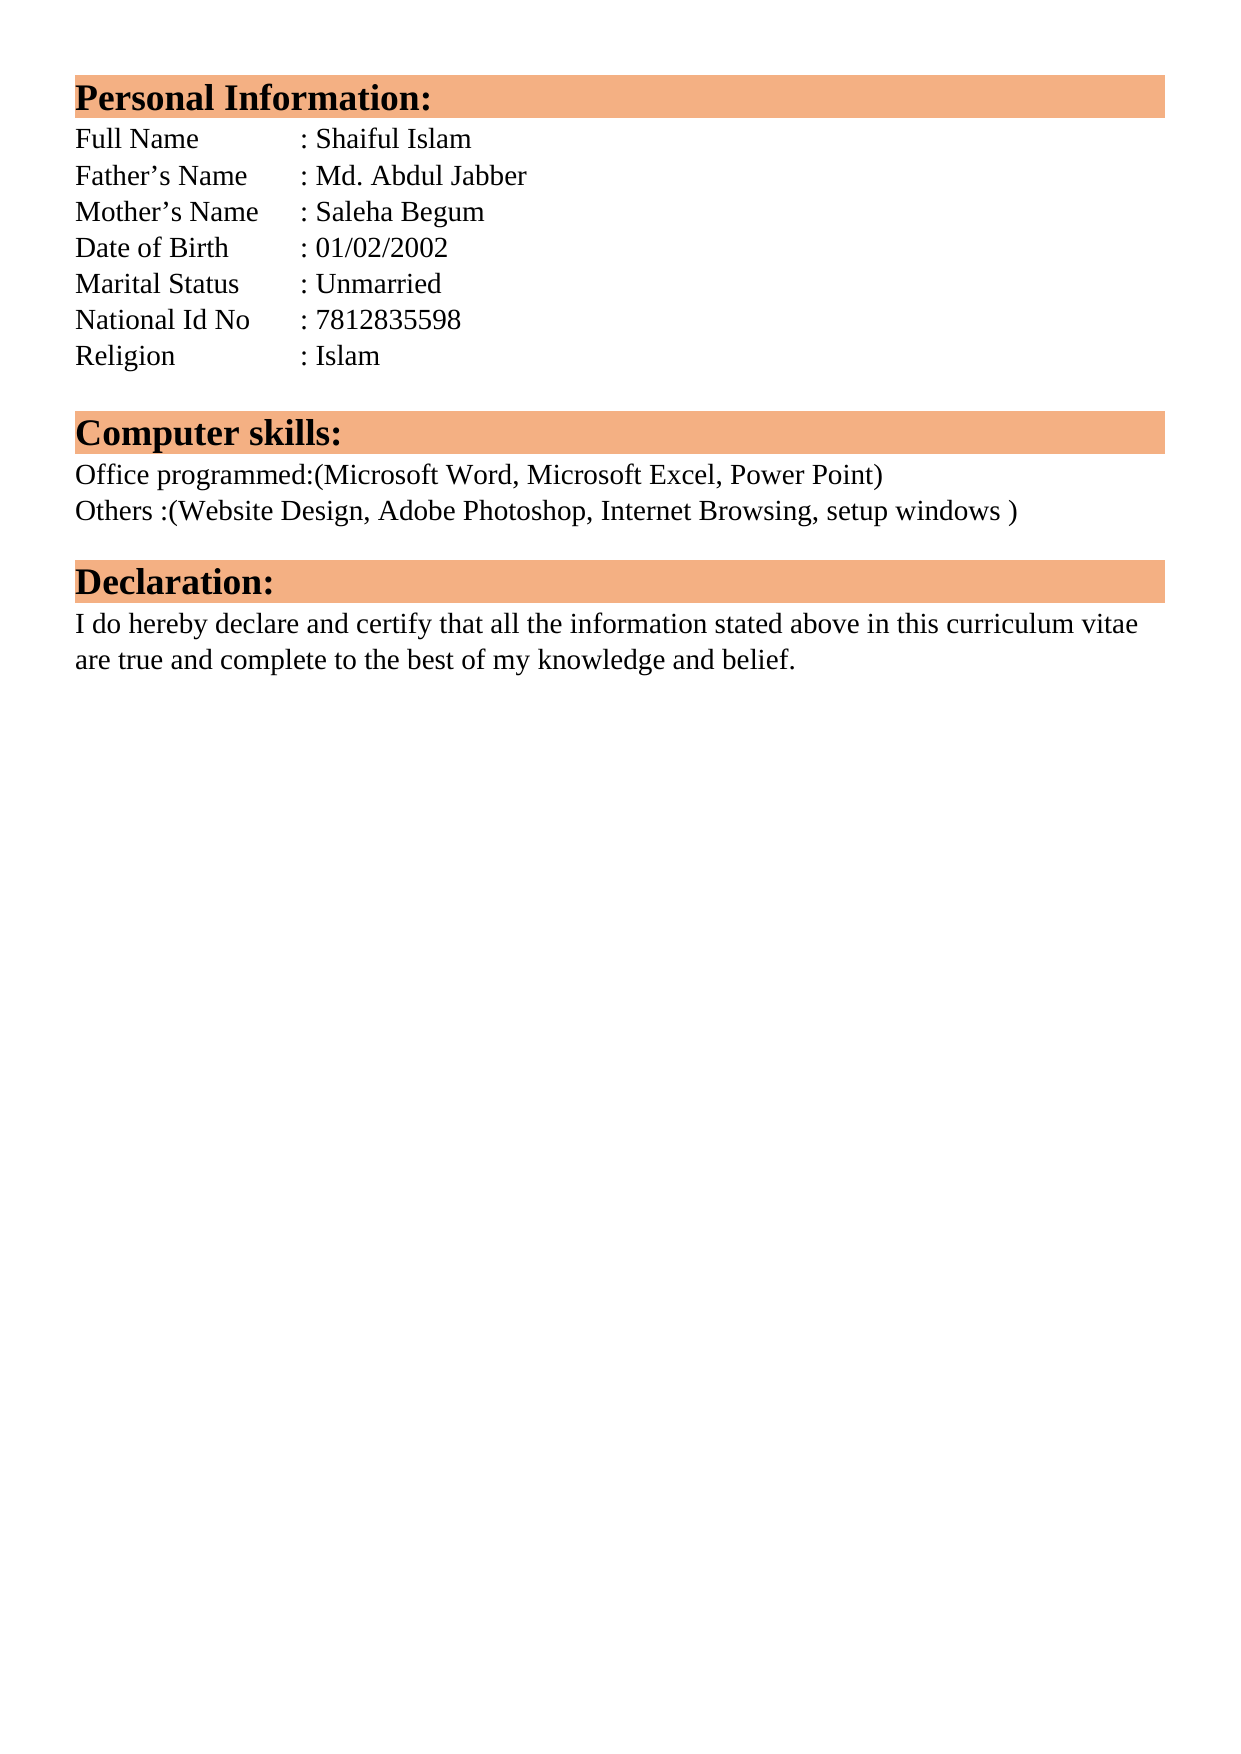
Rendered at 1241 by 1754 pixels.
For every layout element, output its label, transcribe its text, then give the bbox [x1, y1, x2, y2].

text Personal Information: [75, 75, 1165, 118]
text Others :(Website Design, Adobe Photoshop, Internet Browsing, setup windows ) [75, 493, 1165, 527]
text Marital Status : Unmarried [75, 266, 1165, 300]
text Declaration: [75, 560, 1165, 603]
text Religion : Islam [75, 338, 1165, 372]
text Office programmed:(Microsoft Word, Microsoft Excel, Power Point) [75, 457, 1165, 491]
text National Id No : 7812835598 [75, 302, 1165, 336]
text Mother’s Name : Saleha Begum [75, 194, 1165, 227]
text Date of Birth : 01/02/2002 [75, 230, 1165, 263]
text Computer skills: [75, 411, 1165, 454]
text I do hereby declare and certify that all the information stated above in this curriculum vitae are true and complete to the best of my knowledge and belief. [75, 606, 1165, 676]
text Full Name : Shaiful Islam [75, 122, 1165, 155]
text Father’s Name : Md. Abdul Jabber [75, 158, 1165, 191]
